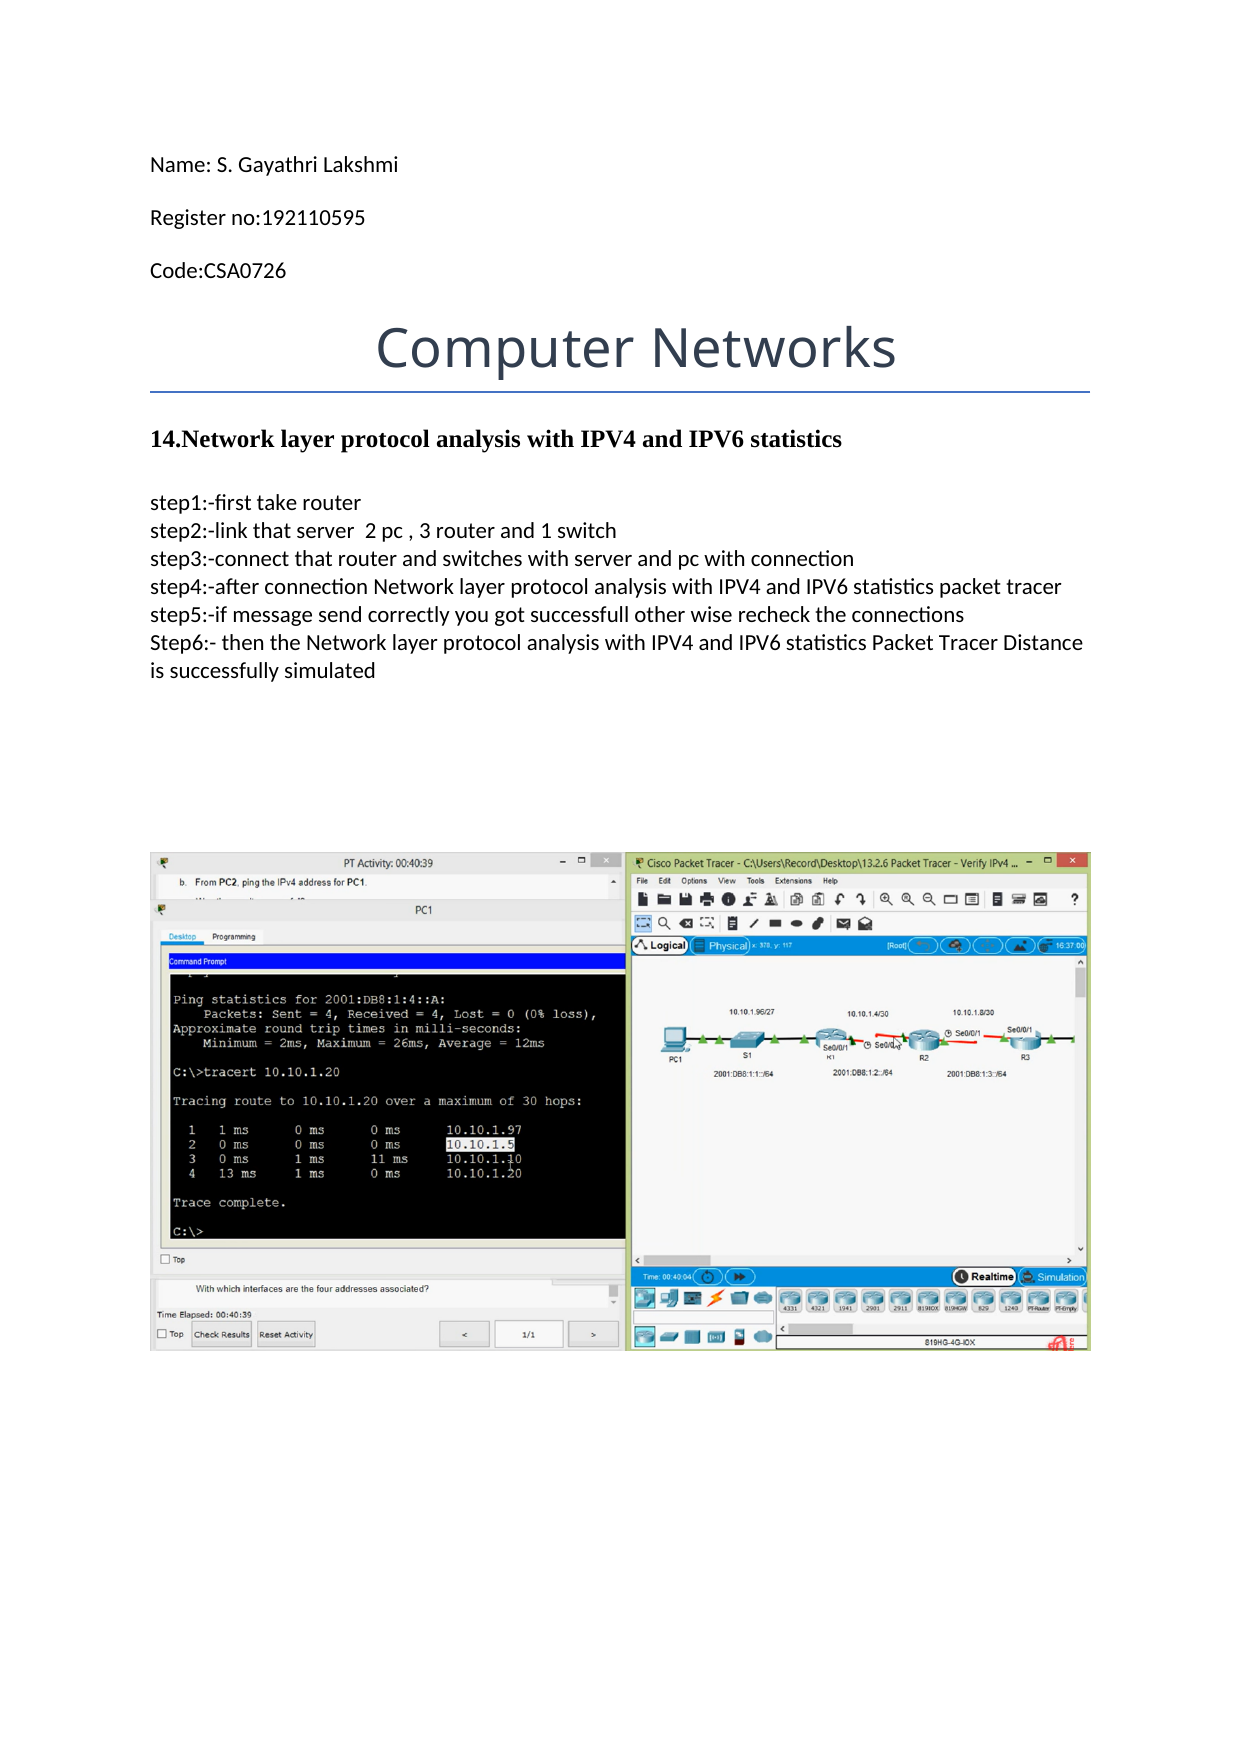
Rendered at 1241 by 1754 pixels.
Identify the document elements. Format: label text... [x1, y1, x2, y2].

text Name: S. Gayathri Lakshmi [150, 150, 1090, 178]
text step1:-first take router [150, 488, 1090, 516]
text step2:-link that server 2 pc , 3 router and 1 switch [150, 516, 1090, 544]
text step5:-if message send correctly you got successfull other wise recheck the connections [150, 601, 1090, 628]
text 14.Network layer protocol analysis with IPV4 and IPV6 statistics [150, 424, 1090, 453]
text Register no:192110595 [150, 203, 1090, 231]
text step4:-after connection Network layer protocol analysis with IPV4 and IPV6 statistics packet tracer [150, 572, 1090, 601]
title Computer Networks [150, 309, 1090, 391]
text Code:CSA0726 [150, 256, 1090, 284]
picture [150, 852, 1091, 1351]
text Step6:- then the Network layer protocol analysis with IPV4 and IPV6 statistics Packet Tracer Distance is successfully simulated [150, 628, 1090, 684]
text step3:-connect that router and switches with server and pc with connection [150, 544, 1090, 572]
